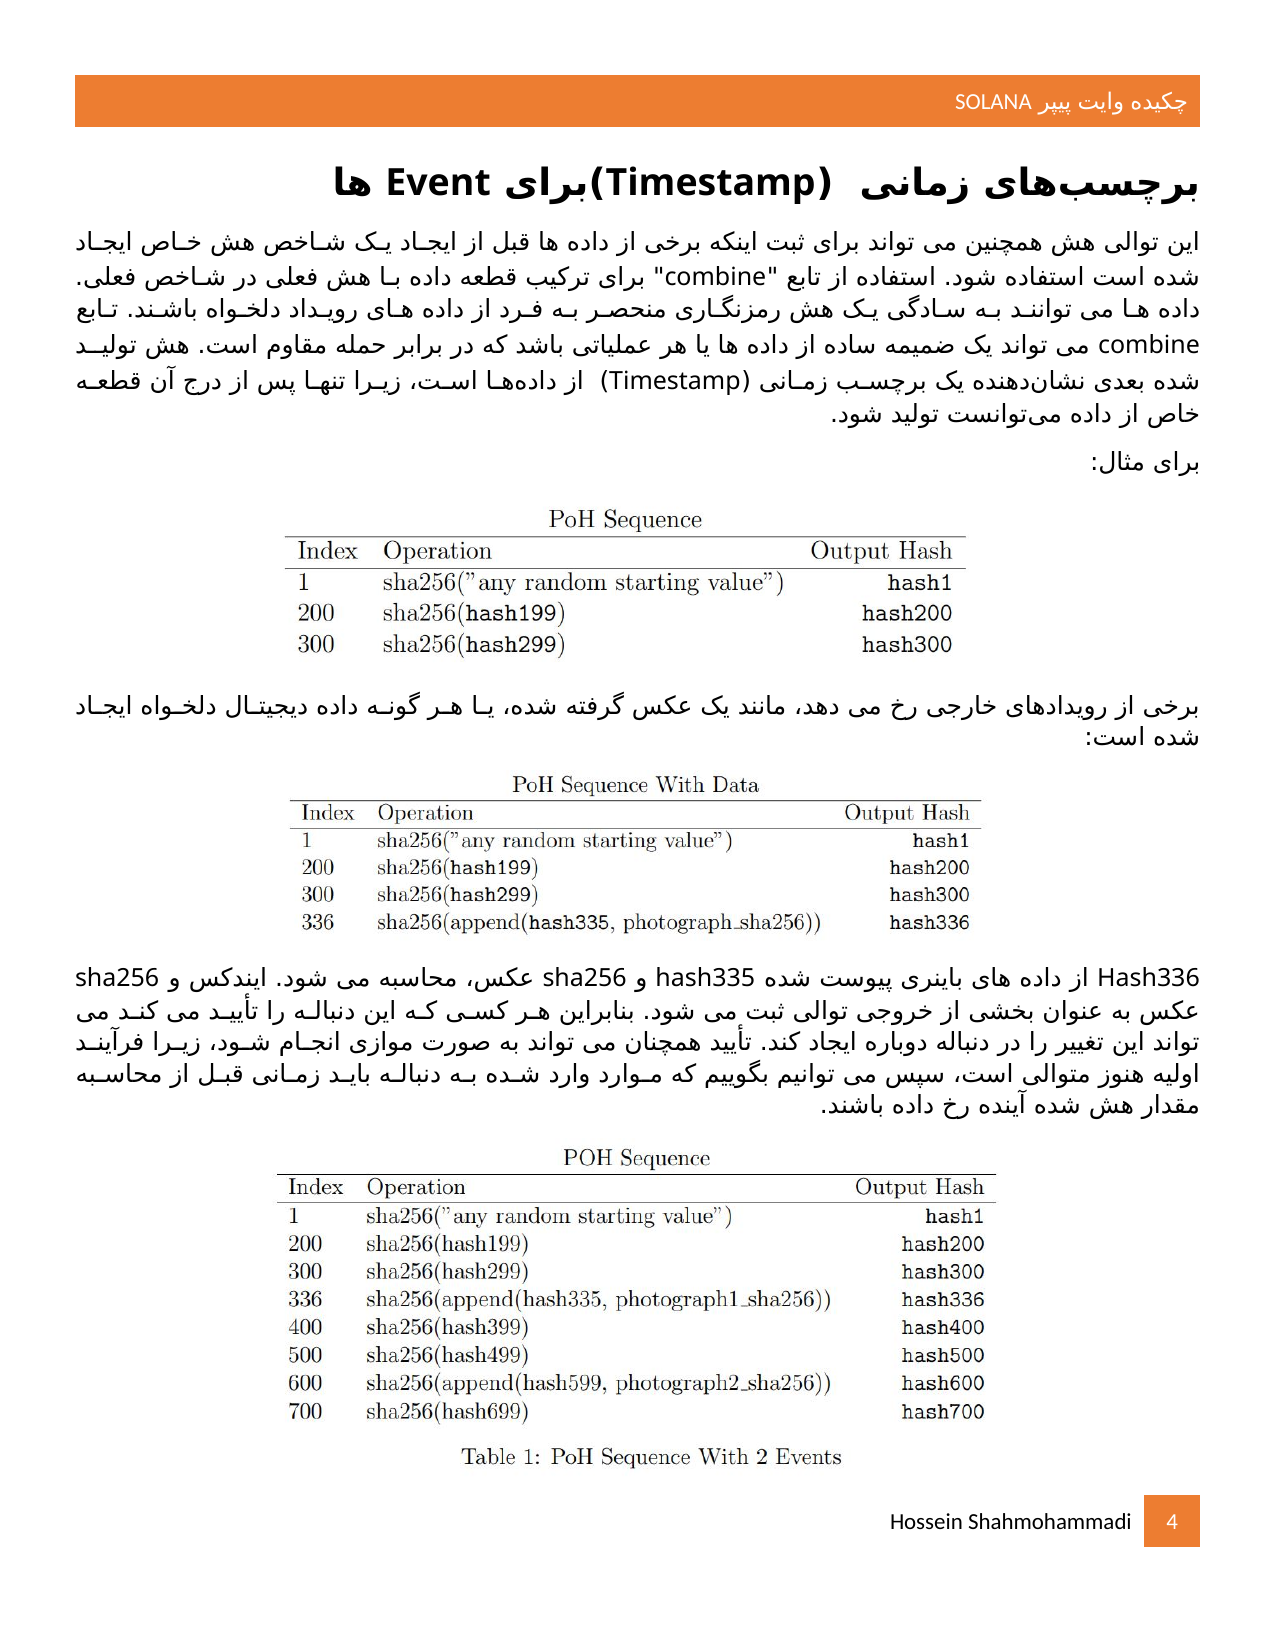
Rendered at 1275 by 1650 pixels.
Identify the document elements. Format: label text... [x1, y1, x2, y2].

picture [258, 1138, 1017, 1489]
text برای مثال: [75, 447, 1200, 476]
text Hash336 از داده های باینری پیوست شده hash335 و sha256 عکس، محاسبه می شود. ایندکس و sha256 عکس به عنوان بخشی از خروجی توالی ثبت می شود. بنابراین هر کسی که این دنباله را تأیید می کند می تواند این تغییر را در دنباله دوباره ایجاد کند. تأیید همچنان می تواند به صورت موازی انجام شود، زیرا فرآیند اولیه هنوز متوالی است، سپس می توانیم بگوییم که موارد وارد شده به دنباله باید زمانی قبل از محاسبه مقدار هش شده آینده رخ داده باشند. [75, 960, 1200, 1119]
text این توالی هش همچنین می تواند برای ثبت اینکه برخی از داده ها قبل از ایجاد یک شاخص هش خاص ایجاد شده است استفاده شود. استفاده از تابع "combine" برای ترکیب قطعه داده با هش فعلی در شاخص فعلی. داده ها می توانند به سادگی یک هش رمزنگاری منحصر به فرد از داده های رویداد دلخواه باشند. تابع combine می تواند یک ضمیمه ساده از داده ها یا هر عملیاتی باشد که در برابر حمله مقاوم است. هش تولید شده بعدی نشان‌دهنده یک برچسب‌ زمانی (Timestamp) از داده‌ها است، زیرا تنها پس از درج آن قطعه خاص از داده می‌توانست تولید شود. [75, 227, 1200, 428]
text برخی از رویدادهای خارجی رخ می دهد، مانند یک عکس گرفته شده، یا هر گونه داده دیجیتال دلخواه ایجاد شده است: [75, 691, 1200, 752]
text برچسب‌های زمانی (Timestamp)برای Event ها [75, 155, 1200, 206]
picture [281, 770, 993, 941]
picture [266, 495, 1009, 673]
